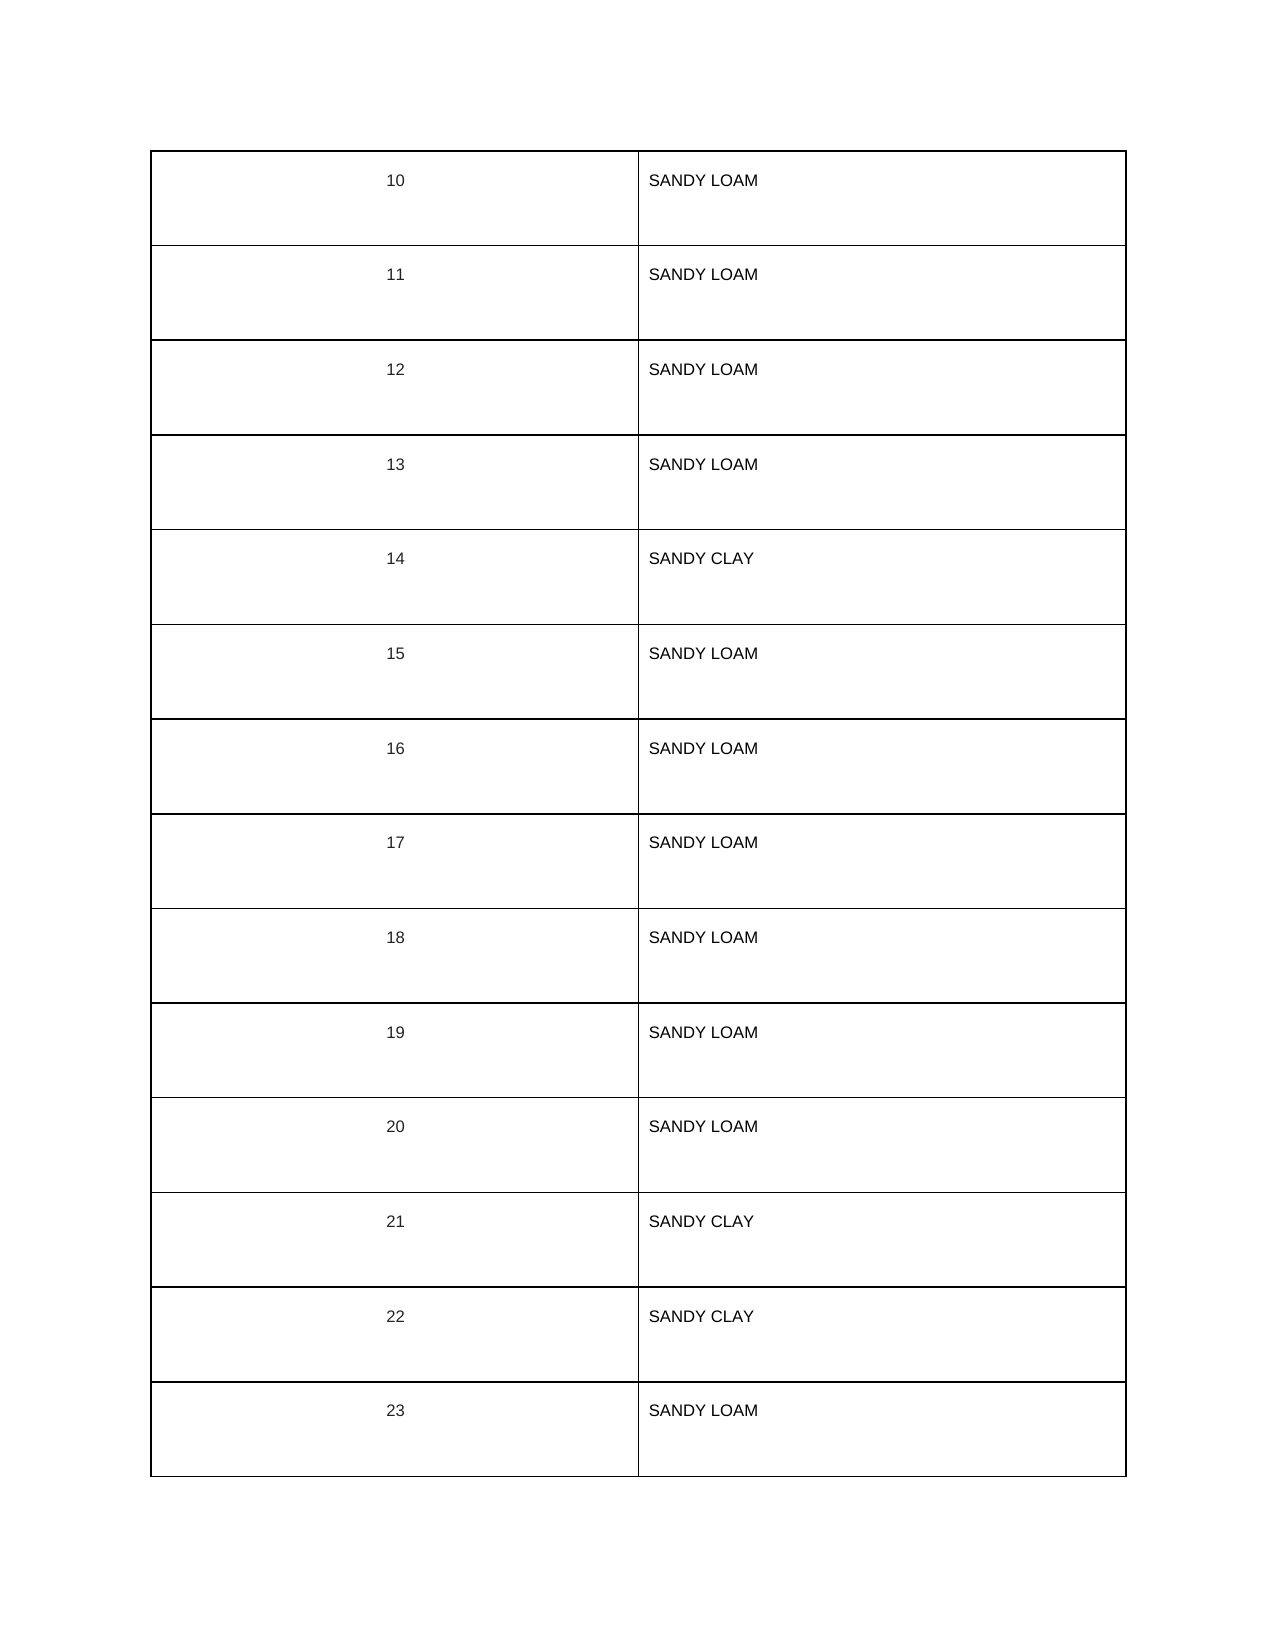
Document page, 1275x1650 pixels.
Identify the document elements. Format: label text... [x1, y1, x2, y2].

table_cell 14 [152, 530, 638, 623]
table_cell 17 [152, 815, 638, 907]
table_cell SANDY LOAM [639, 720, 1125, 813]
table_cell SANDY LOAM [639, 815, 1125, 907]
table_cell SANDY LOAM [639, 1383, 1125, 1476]
table_cell 18 [152, 909, 638, 1002]
table_cell 11 [152, 246, 638, 339]
table_cell SANDY LOAM [639, 909, 1125, 1002]
table_cell 12 [152, 341, 638, 434]
table_cell SANDY LOAM [639, 341, 1125, 434]
table_cell SANDY LOAM [639, 1098, 1125, 1192]
table_cell SANDY LOAM [639, 246, 1125, 339]
table_cell SANDY CLAY [639, 530, 1125, 623]
table_cell 21 [152, 1193, 638, 1286]
table_cell SANDY CLAY [639, 1288, 1125, 1381]
table_cell SANDY LOAM [639, 625, 1125, 718]
table_cell 23 [152, 1383, 638, 1476]
table_cell 19 [152, 1004, 638, 1097]
table_cell SANDY LOAM [639, 152, 1125, 245]
table_cell 16 [152, 720, 638, 813]
table_cell SANDY LOAM [639, 436, 1125, 529]
table_cell 22 [152, 1288, 638, 1381]
table_cell SANDY LOAM [639, 1004, 1125, 1097]
table_cell 20 [152, 1098, 638, 1192]
table_cell SANDY CLAY [639, 1193, 1125, 1286]
table_cell 13 [152, 436, 638, 529]
table_cell 15 [152, 625, 638, 718]
table_cell 10 [152, 152, 638, 245]
